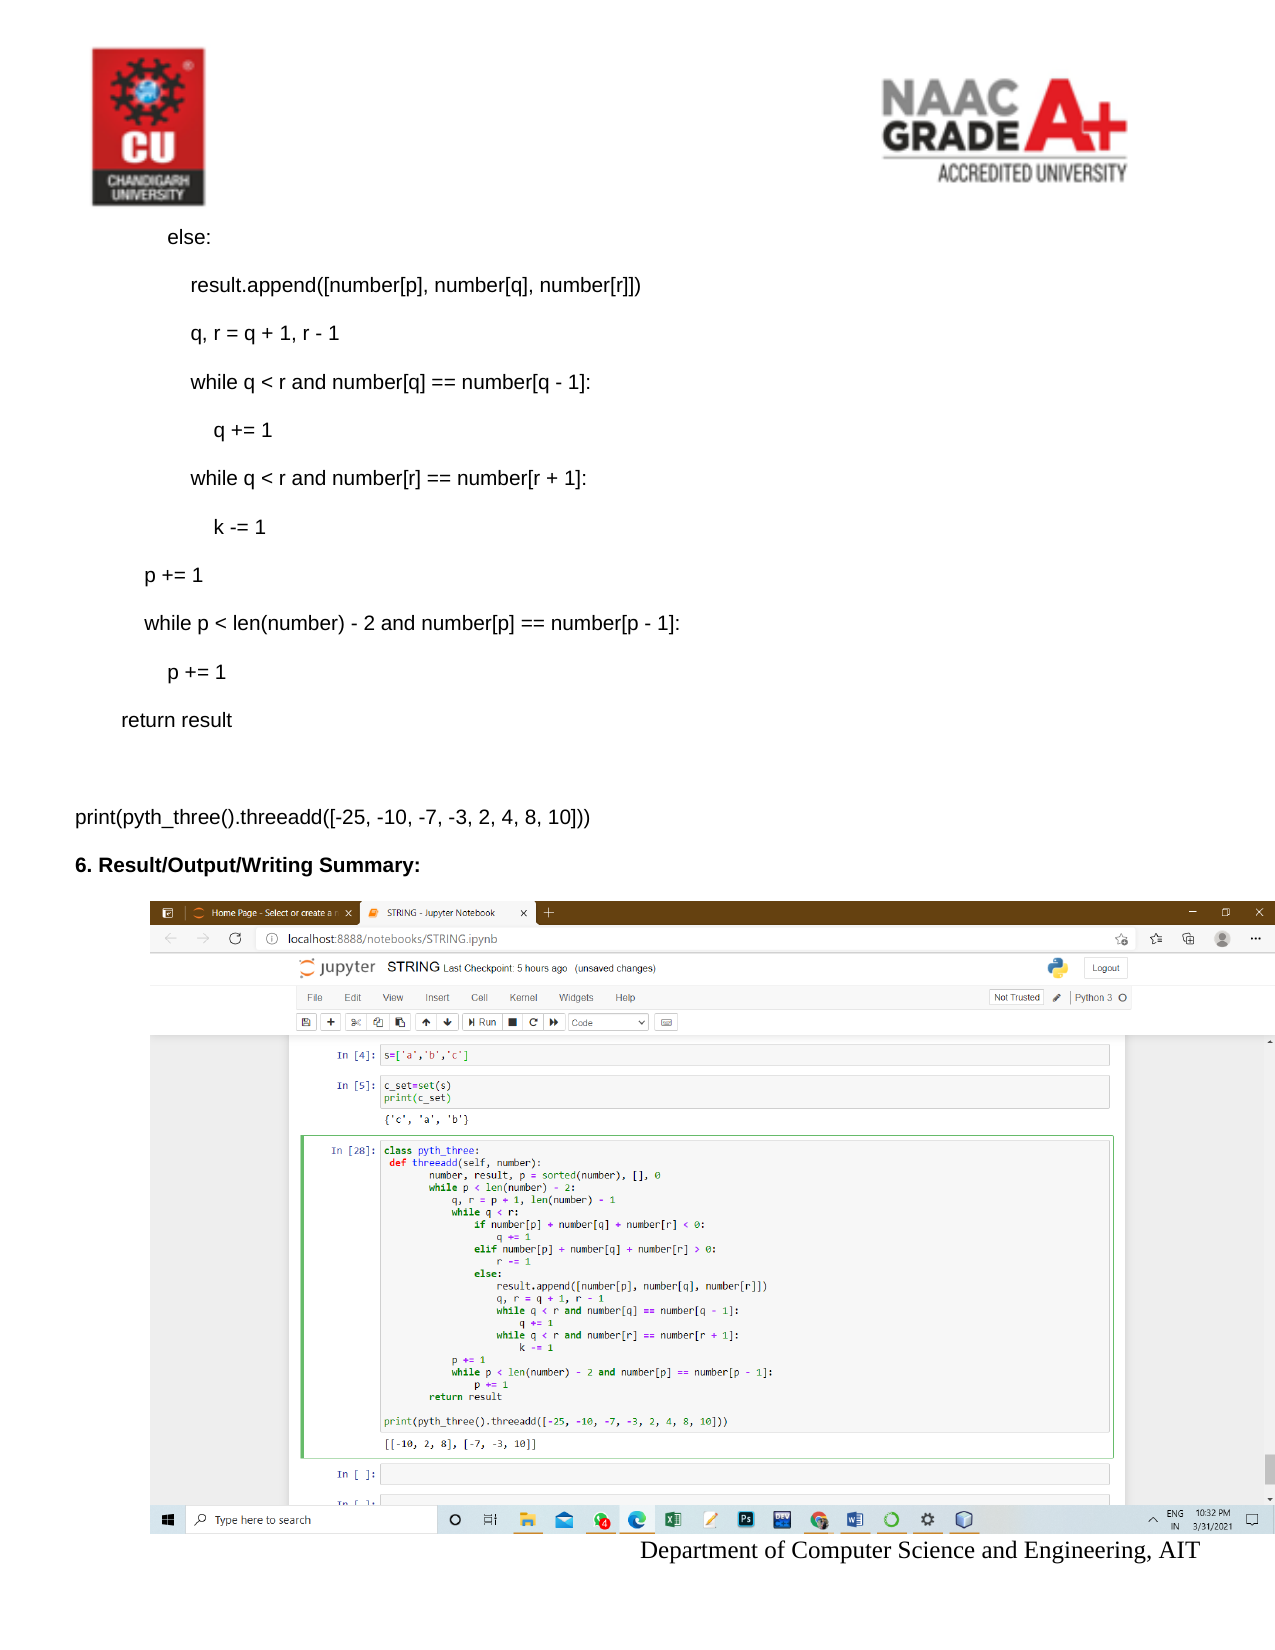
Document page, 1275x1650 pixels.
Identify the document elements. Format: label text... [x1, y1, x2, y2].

text while q < r and number[q] == number[q - 1]: [75, 369, 1200, 393]
text k -= 1 [75, 514, 1200, 538]
picture [150, 901, 1275, 1534]
picture [75, 29, 222, 225]
text p += 1 [75, 563, 1200, 587]
text while p < len(number) - 2 and number[p] == number[p - 1]: [75, 611, 1200, 635]
picture [865, 41, 1168, 225]
text q += 1 [75, 418, 1200, 442]
text 6. Result/Output/Writing Summary: [75, 853, 1200, 877]
text print(pyth_three().threeadd([-25, -10, -7, -3, 2, 4, 8, 10])) [75, 804, 1200, 828]
text while q < r and number[r] == number[r + 1]: [75, 466, 1200, 490]
text else: [75, 224, 1200, 248]
text return result [75, 708, 1200, 732]
text result.append([number[p], number[q], number[r]]) [75, 273, 1200, 297]
text p += 1 [75, 659, 1200, 683]
text q, r = q + 1, r - 1 [75, 321, 1200, 345]
